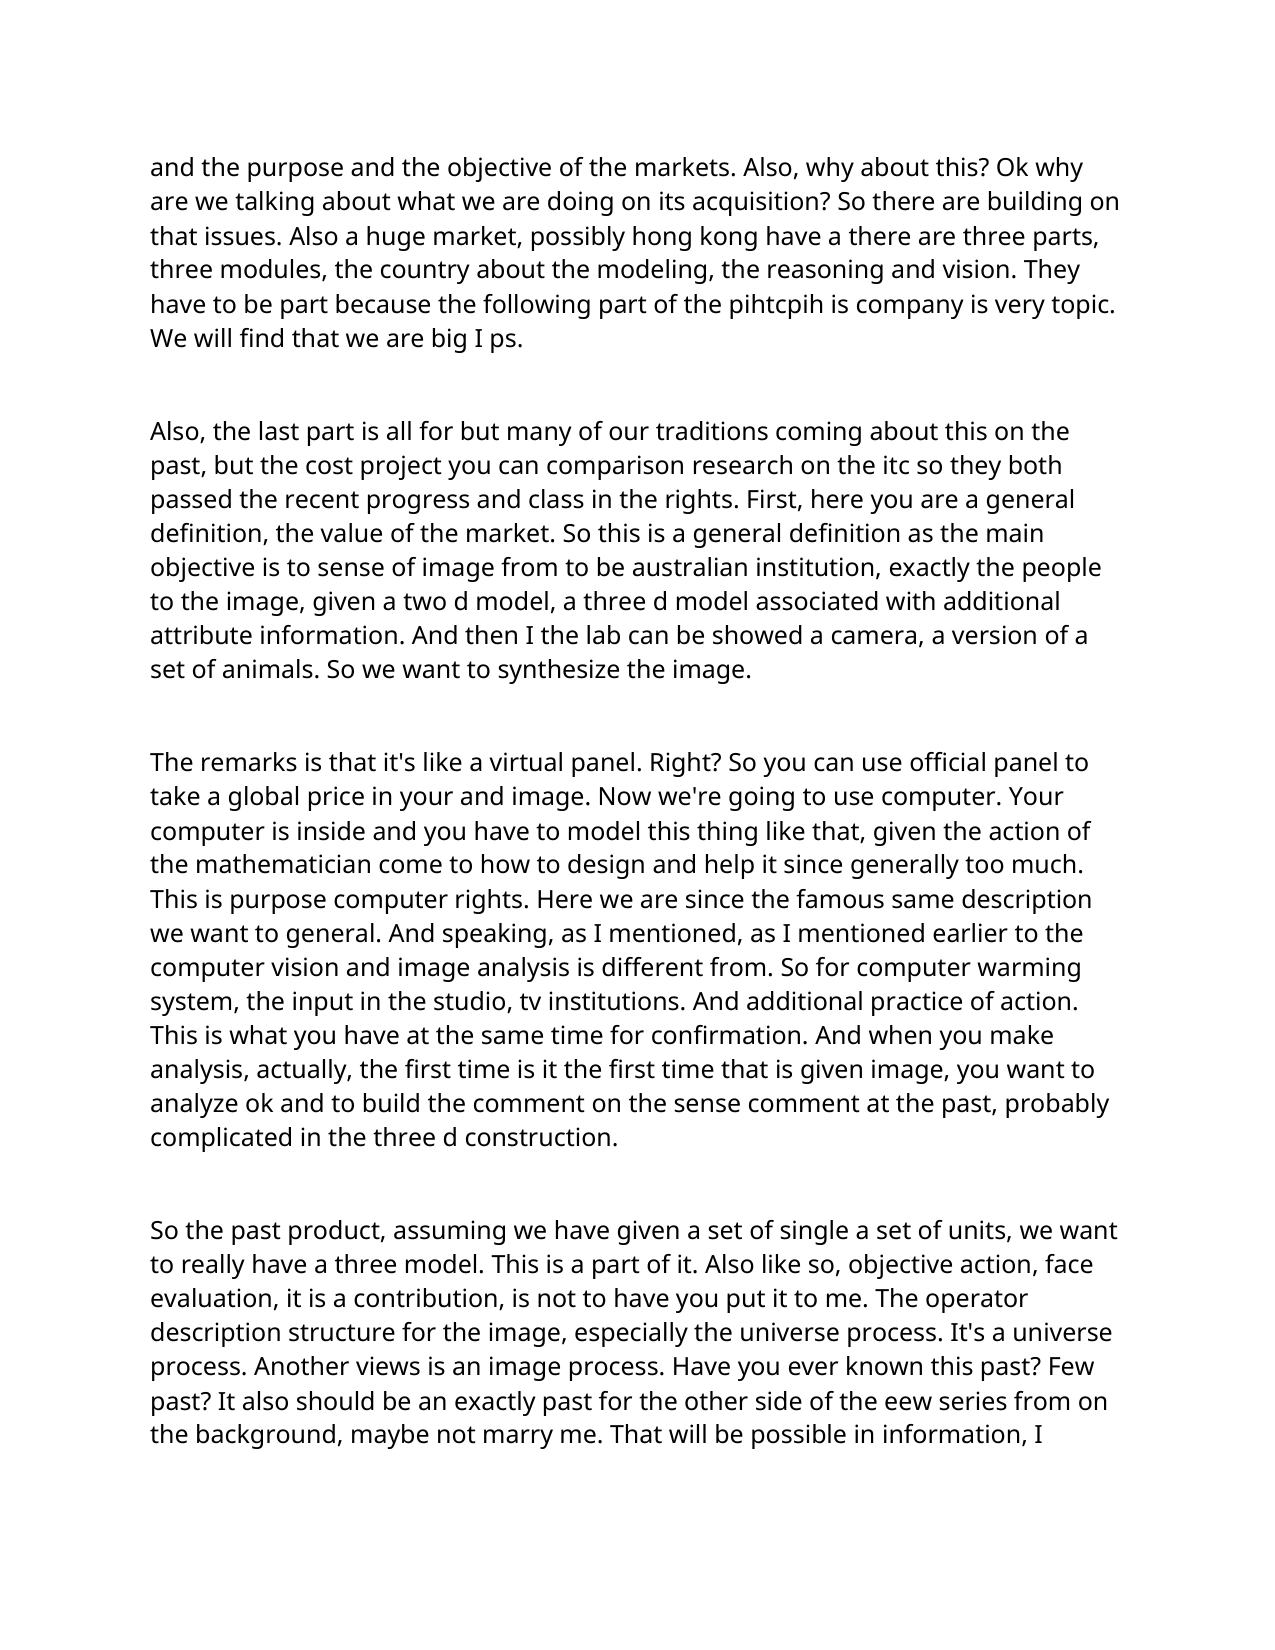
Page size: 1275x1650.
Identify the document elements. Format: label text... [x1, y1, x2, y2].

text The remarks is that it's like a virtual panel. Right? So you can use official panel to take a global price in your and image. Now we're going to use computer. Your computer is inside and you have to model this thing like that, given the action of the mathematician come to how to design and help it since generally too much. This is purpose computer rights. Here we are since the famous same description we want to general. And speaking, as I mentioned, as I mentioned earlier to the computer vision and image analysis is different from. So for computer warming system, the input in the studio, tv institutions. And additional practice of action. This is what you have at the same time for confirmation. And when you make analysis, actually, the first time is it the first time that is given image, you want to analyze ok and to build the comment on the sense comment at the past, probably complicated in the three d construction. [150, 711, 1125, 1154]
text Also, the last part is all for but many of our traditions coming about this on the past, but the cost project you can comparison research on the itc so they both passed the recent progress and class in the rights. First, here you are a general definition, the value of the market. So this is a general definition as the main objective is to sense of image from to be australian institution, exactly the people to the image, given a two d model, a three d model associated with additional attribute information. And then I the lab can be showed a camera, a version of a set of animals. So we want to synthesize the image. [150, 379, 1125, 686]
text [150, 1179, 1125, 1451]
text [150, 150, 1125, 354]
